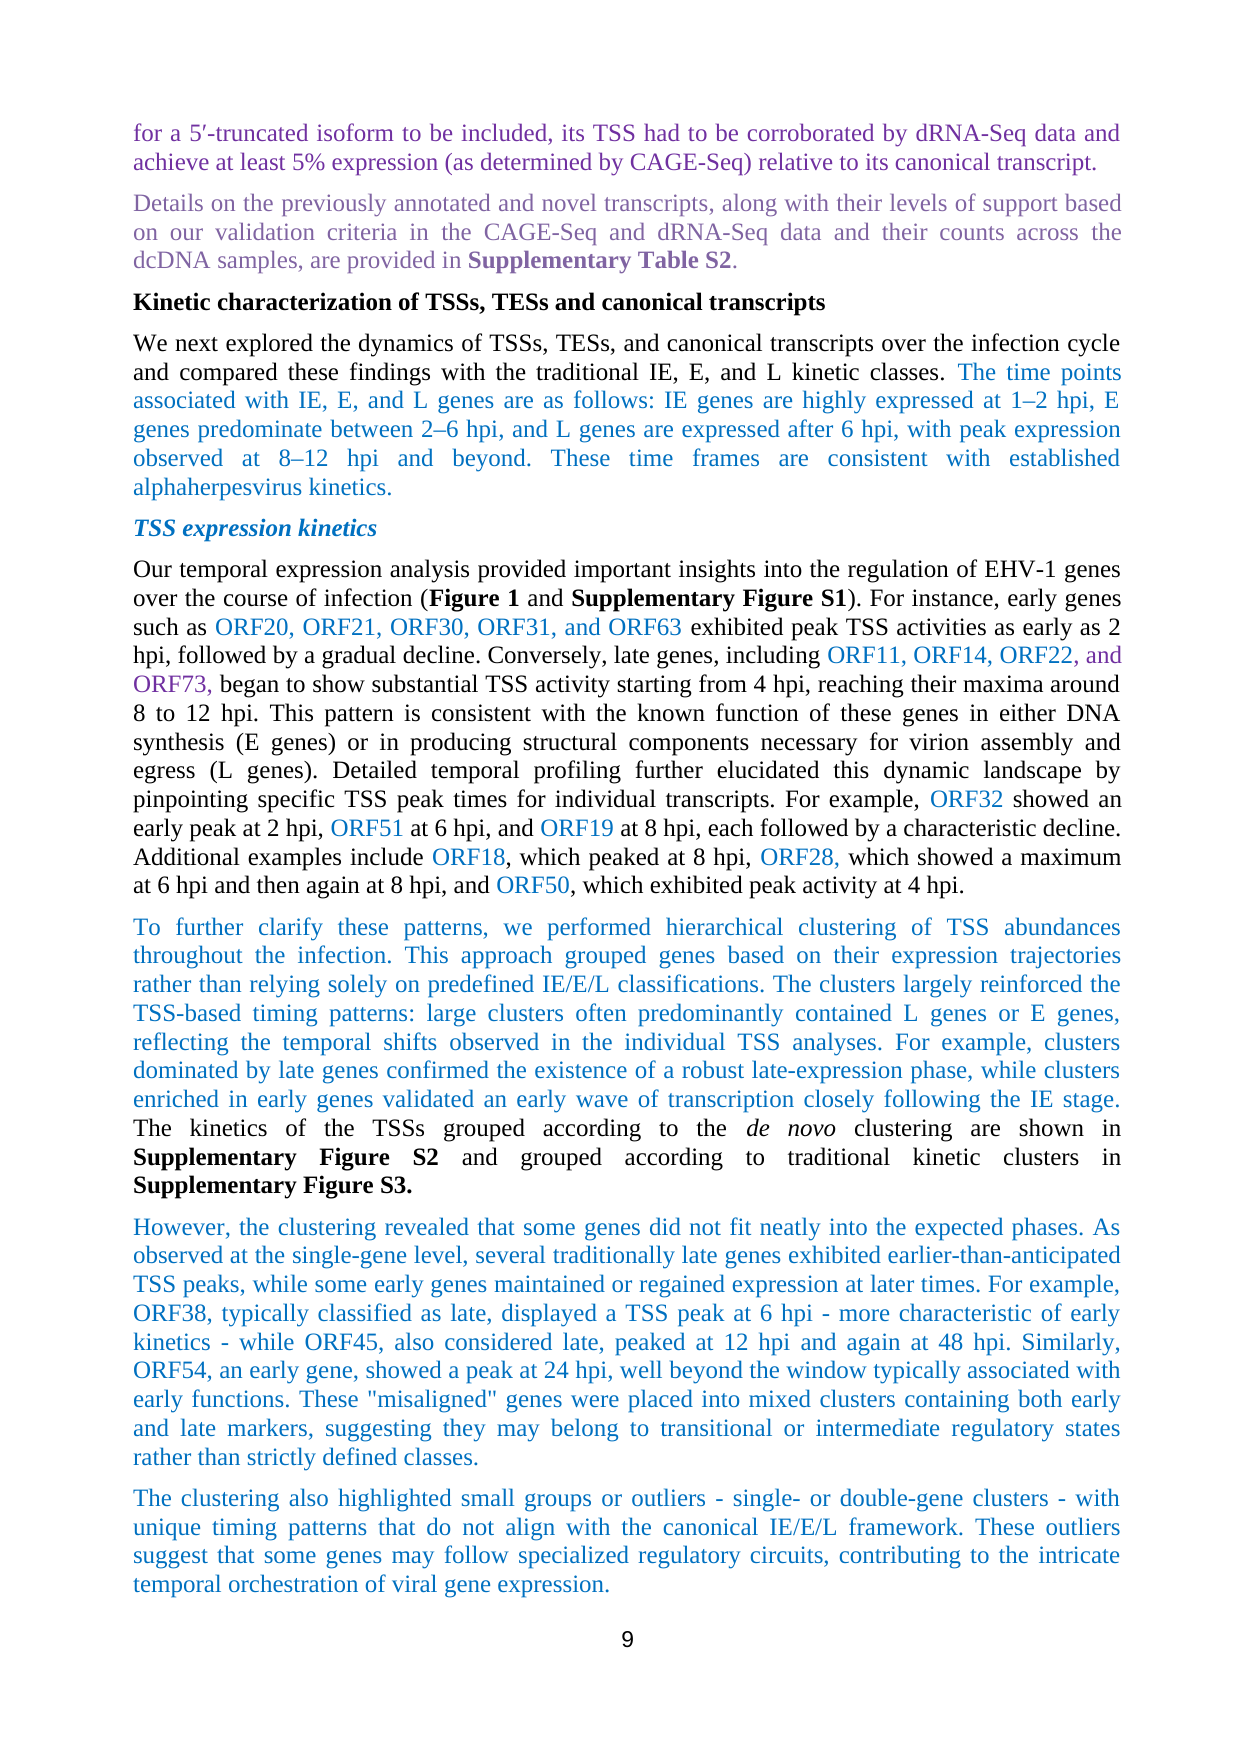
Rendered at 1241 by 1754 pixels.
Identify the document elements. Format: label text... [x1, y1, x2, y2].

text The clustering also highlighted small groups or outliers - single- or double-gene clusters - with unique timing patterns that do not align with the canonical IE/E/L framework. These outliers suggest that some genes may follow specialized regulatory circuits, contributing to the intricate temporal orchestration of viral gene expression. [133, 1483, 1122, 1598]
text However, the clustering revealed that some genes did not fit neatly into the expected phases. As observed at the single-gene level, several traditionally late genes exhibited earlier-than-anticipated TSS peaks, while some early genes maintained or regained expression at later times. For example, ORF38, typically classified as late, displayed a TSS peak at 6 hpi - more characteristic of early kinetics - while ORF45, also considered late, peaked at 12 hpi and again at 48 hpi. Similarly, ORF54, an early gene, showed a peak at 24 hpi, well beyond the window typically associated with early functions. These "misaligned" genes were placed into mixed clusters containing both early and late markers, suggesting they may belong to transitional or intermediate regulatory states rather than strictly defined classes. [133, 1212, 1122, 1471]
text TSS expression kinetics [133, 513, 1122, 542]
text Kinetic characterization of TSSs, TESs and canonical transcripts [133, 287, 1122, 316]
text Our temporal expression analysis provided important insights into the regulation of EHV-1 genes over the course of infection (Figure 1 and Supplementary Figure S1). For instance, early genes such as ORF20, ORF21, ORF30, ORF31, and ORF63 exhibited peak TSS activities as early as 2 hpi, followed by a gradual decline. Conversely, late genes, including ORF11, ORF14, ORF22, and ORF73, began to show substantial TSS activity starting from 4 hpi, reaching their maxima around 8 to 12 hpi. This pattern is consistent with the known function of these genes in either DNA synthesis (E genes) or in producing structural components necessary for virion assembly and egress (L genes). Detailed temporal profiling further elucidated this dynamic landscape by pinpointing specific TSS peak times for individual transcripts. For example, ORF32 showed an early peak at 2 hpi, ORF51 at 6 hpi, and ORF19 at 8 hpi, each followed by a characteristic decline. Additional examples include ORF18, which peaked at 8 hpi, ORF28, which showed a maximum at 6 hpi and then again at 8 hpi, and ORF50, which exhibited peak activity at 4 hpi. [133, 554, 1122, 899]
text To further clarify these patterns, we performed hierarchical clustering of TSS abundances throughout the infection. This approach grouped genes based on their expression trajectories rather than relying solely on predefined IE/E/L classifications. The clusters largely reinforced the TSS-based timing patterns: large clusters often predominantly contained L genes or E genes, reflecting the temporal shifts observed in the individual TSS analyses. For example, clusters dominated by late genes confirmed the existence of a robust late-expression phase, while clusters enriched in early genes validated an early wave of transcription closely following the IE stage. The kinetics of the TSSs grouped according to the de novo clustering are shown in Supplementary Figure S2 and grouped according to traditional kinetic clusters in Supplementary Figure S3. [133, 912, 1122, 1199]
